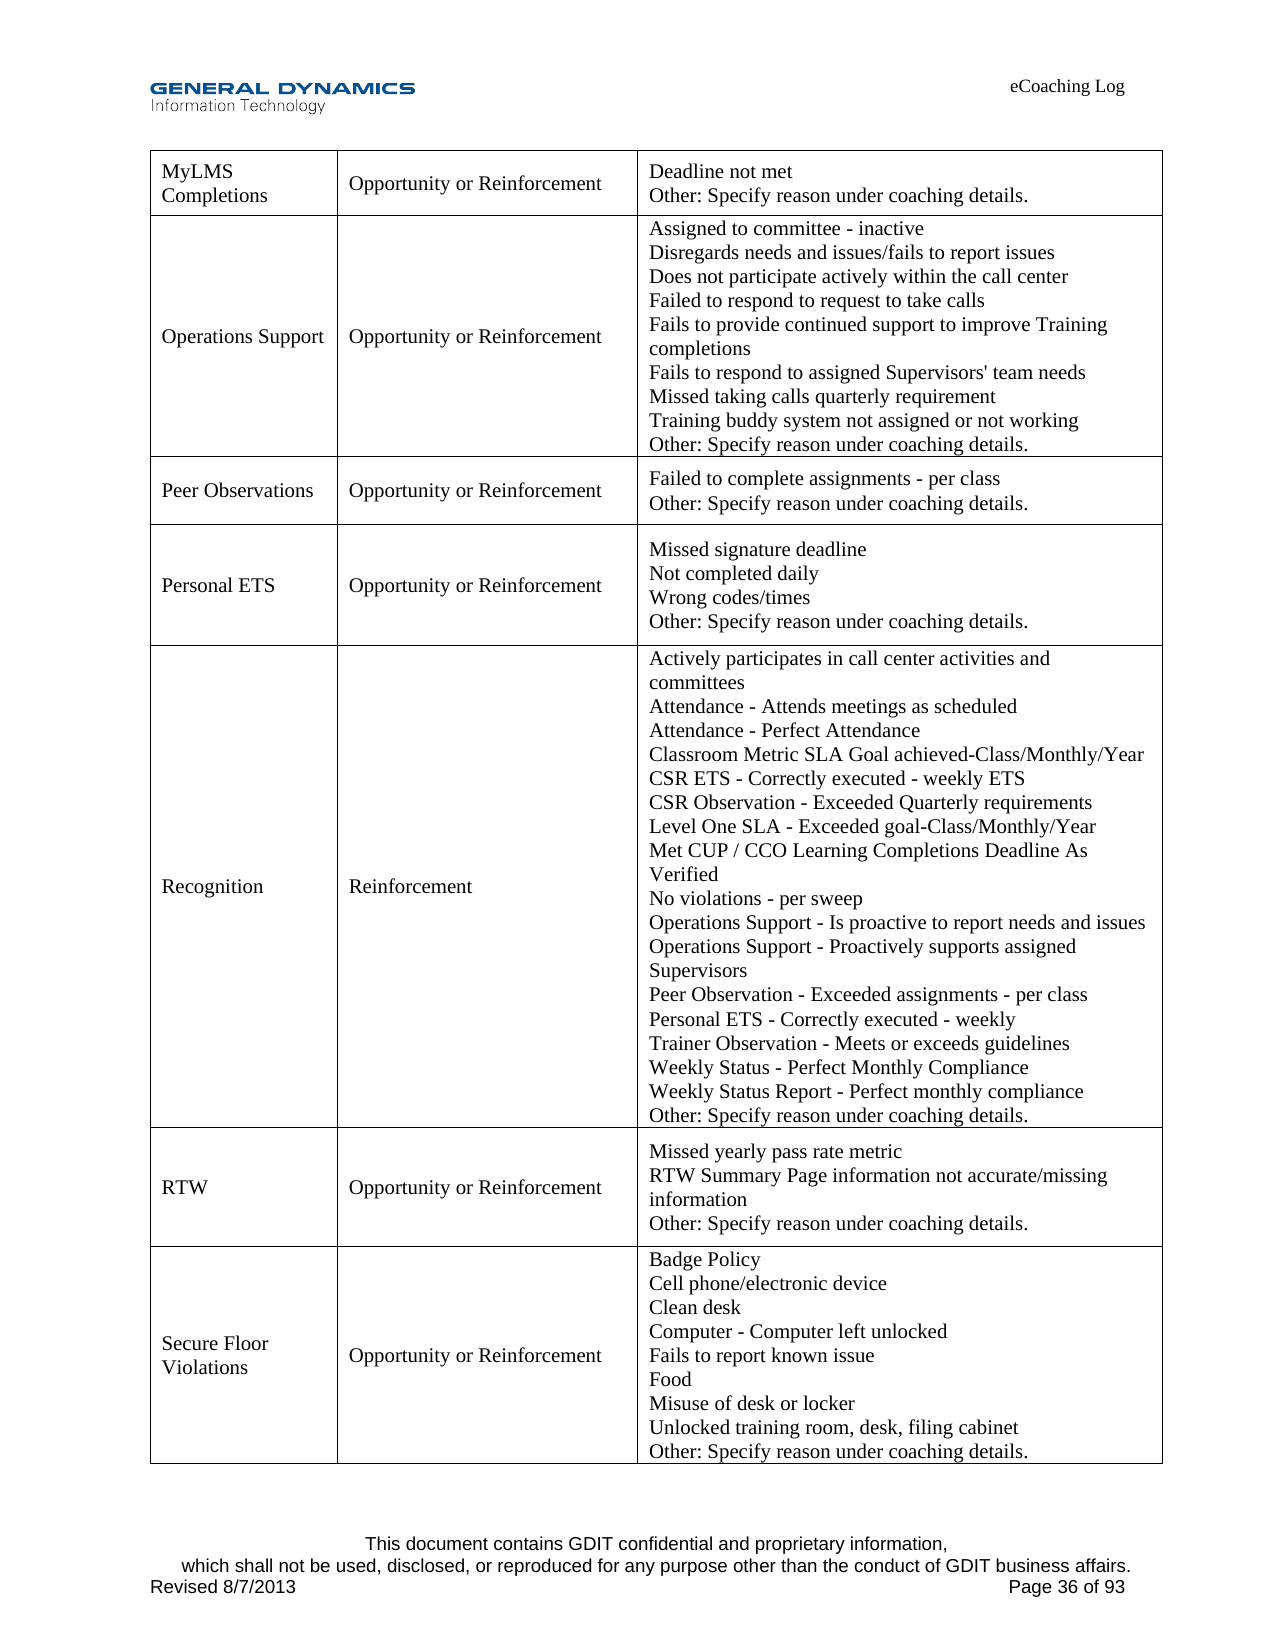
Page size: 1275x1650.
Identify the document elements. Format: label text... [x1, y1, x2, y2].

table_cell Opportunity or Reinforcement [338, 216, 637, 456]
table_cell Opportunity or Reinforcement [338, 525, 637, 644]
table_cell Opportunity or Reinforcement [338, 151, 637, 214]
table_cell RTW [151, 1128, 337, 1246]
table_cell Failed to complete assignments - per class Other: Specify reason under coaching details. [638, 457, 1162, 524]
table_cell Peer Observations [151, 457, 337, 524]
table_cell Actively participates in call center activities and committees Attendance - Attends meetings as scheduled Attendance - Perfect Attendance Classroom Metric SLA Goal achieved-Class/Monthly/Year CSR ETS - Correctly executed - weekly ETS CSR Observation - Exceeded Quarterly requirements Level One SLA - Exceeded goal-Class/Monthly/Year Met CUP / CCO Learning Completions Deadline As Verified No violations - per sweep Operations Support - Is proactive to report needs and issues Operations Support - Proactively supports assigned Supervisors Peer Observation - Exceeded assignments - per class Personal ETS - Correctly executed - weekly Trainer Observation - Meets or exceeds guidelines Weekly Status - Perfect Monthly Compliance Weekly Status Report - Perfect monthly compliance Other: Specify reason under coaching details. [638, 646, 1162, 1127]
table_cell Personal ETS [151, 525, 337, 644]
table_cell Reinforcement [338, 646, 637, 1127]
table_cell Badge Policy Cell phone/electronic device Clean desk Computer - Computer left unlocked Fails to report known issue Food Misuse of desk or locker Unlocked training room, desk, filing cabinet Other: Specify reason under coaching details. [638, 1247, 1162, 1463]
table_cell Operations Support [151, 216, 337, 456]
table_cell MyLMS Completions [151, 151, 337, 214]
table_cell Missed yearly pass rate metric RTW Summary Page information not accurate/missing information Other: Specify reason under coaching details. [638, 1128, 1162, 1246]
table_cell Deadline not met Other: Specify reason under coaching details. [638, 151, 1162, 214]
table_cell Opportunity or Reinforcement [338, 1247, 637, 1463]
table_cell Recognition [151, 646, 337, 1127]
table_cell Opportunity or Reinforcement [338, 457, 637, 524]
table_cell Assigned to committee - inactive Disregards needs and issues/fails to report issues Does not participate actively within the call center Failed to respond to request to take calls Fails to provide continued support to improve Training completions Fails to respond to assigned Supervisors' team needs Missed taking calls quarterly requirement Training buddy system not assigned or not working Other: Specify reason under coaching details. [638, 216, 1162, 456]
picture [126, 67, 439, 130]
table_cell Missed signature deadline Not completed daily Wrong codes/times Other: Specify reason under coaching details. [638, 525, 1162, 644]
table_cell Secure Floor Violations [151, 1247, 337, 1463]
table_cell Opportunity or Reinforcement [338, 1128, 637, 1246]
